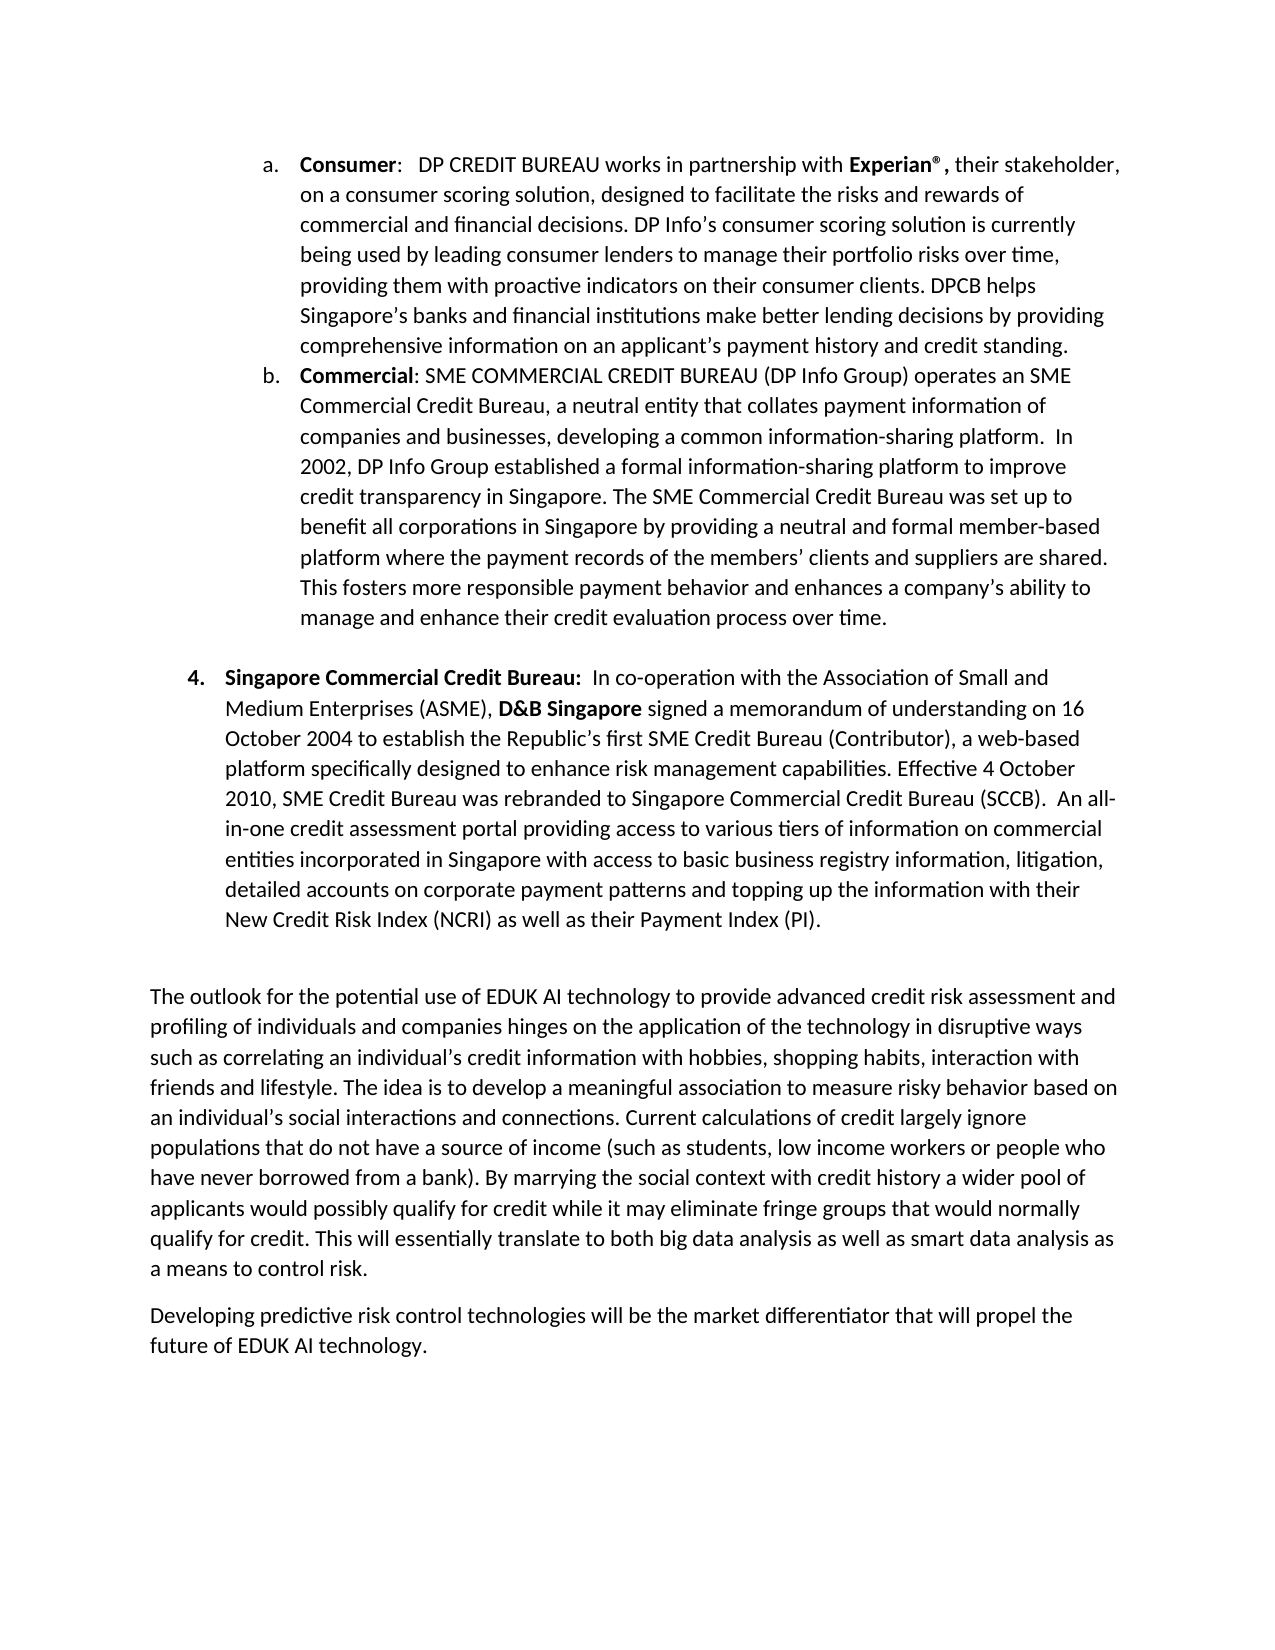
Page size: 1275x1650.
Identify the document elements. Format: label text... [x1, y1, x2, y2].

list Consumer: DP CREDIT BUREAU works in partnership with Experian®, their stakeholder, on a consumer scoring solution, designed to facilitate the risks and rewards of commercial and financial decisions. DP Info’s consumer scoring solution is currently being used by leading consumer lenders to manage their portfolio risks over time, providing them with proactive indicators on their consumer clients. DPCB helps Singapore’s banks and financial institutions make better lending decisions by providing comprehensive information on an applicant’s payment history and credit standing. [262, 150, 1125, 359]
list Singapore Commercial Credit Bureau: In co-operation with the Association of Small and Medium Enterprises (ASME), D&B Singapore signed a memorandum of understanding on 16 October 2004 to establish the Republic’s first SME Credit Bureau (Contributor), a web-based platform specifically designed to enhance risk management capabilities. Effective 4 October 2010, SME Credit Bureau was rebranded to Singapore Commercial Credit Bureau (SCCB). An all-in-one credit assessment portal providing access to various tiers of information on commercial entities incorporated in Singapore with access to basic business registry information, litigation, detailed accounts on corporate payment patterns and topping up the information with their New Credit Risk Index (NCRI) as well as their Payment Index (PI). [187, 663, 1125, 933]
list Commercial: SME COMMERCIAL CREDIT BUREAU (DP Info Group) operates an SME Commercial Credit Bureau, a neutral entity that collates payment information of companies and businesses, developing a common information-sharing platform. In 2002, DP Info Group established a formal information-sharing platform to improve credit transparency in Singapore. The SME Commercial Credit Bureau was set up to benefit all corporations in Singapore by providing a neutral and formal member-based platform where the payment records of the members’ clients and suppliers are shared. This fosters more responsible payment behavior and enhances a company’s ability to manage and enhance their credit evaluation process over time. [262, 361, 1125, 631]
text The outlook for the potential use of EDUK AI technology to provide advanced credit risk assessment and profiling of individuals and companies hinges on the application of the technology in disruptive ways such as correlating an individual’s credit information with hobbies, shopping habits, interaction with friends and lifestyle. The idea is to develop a meaningful association to measure risky behavior based on an individual’s social interactions and connections. Current calculations of credit largely ignore populations that do not have a source of income (such as students, low income workers or people who have never borrowed from a bank). By marrying the social context with credit history a wider pool of applicants would possibly qualify for credit while it may eliminate fringe groups that would normally qualify for credit. This will essentially translate to both big data analysis as well as smart data analysis as a means to control risk. [150, 982, 1125, 1282]
text Developing predictive risk control technologies will be the market differentiator that will propel the future of EDUK AI technology. [150, 1301, 1125, 1359]
